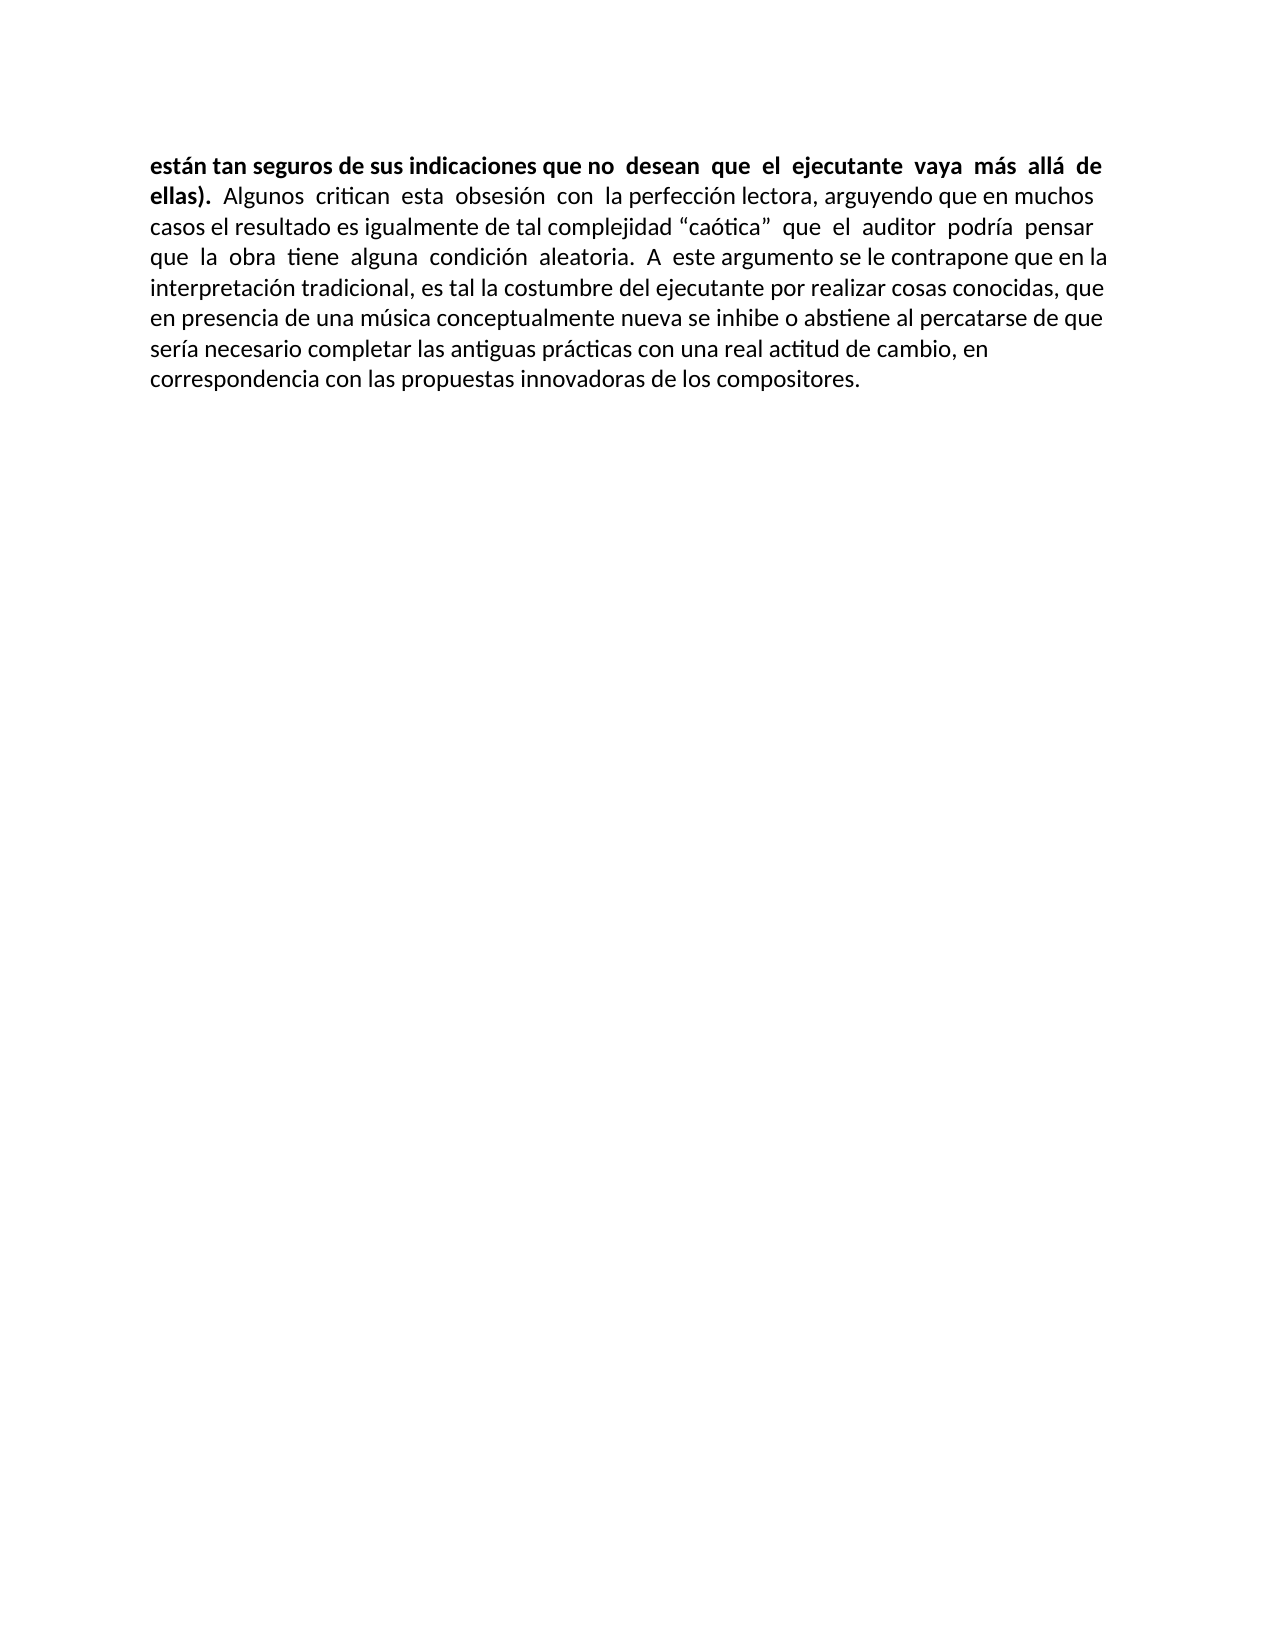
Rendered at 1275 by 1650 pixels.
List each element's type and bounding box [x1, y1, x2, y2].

text [150, 150, 1125, 394]
